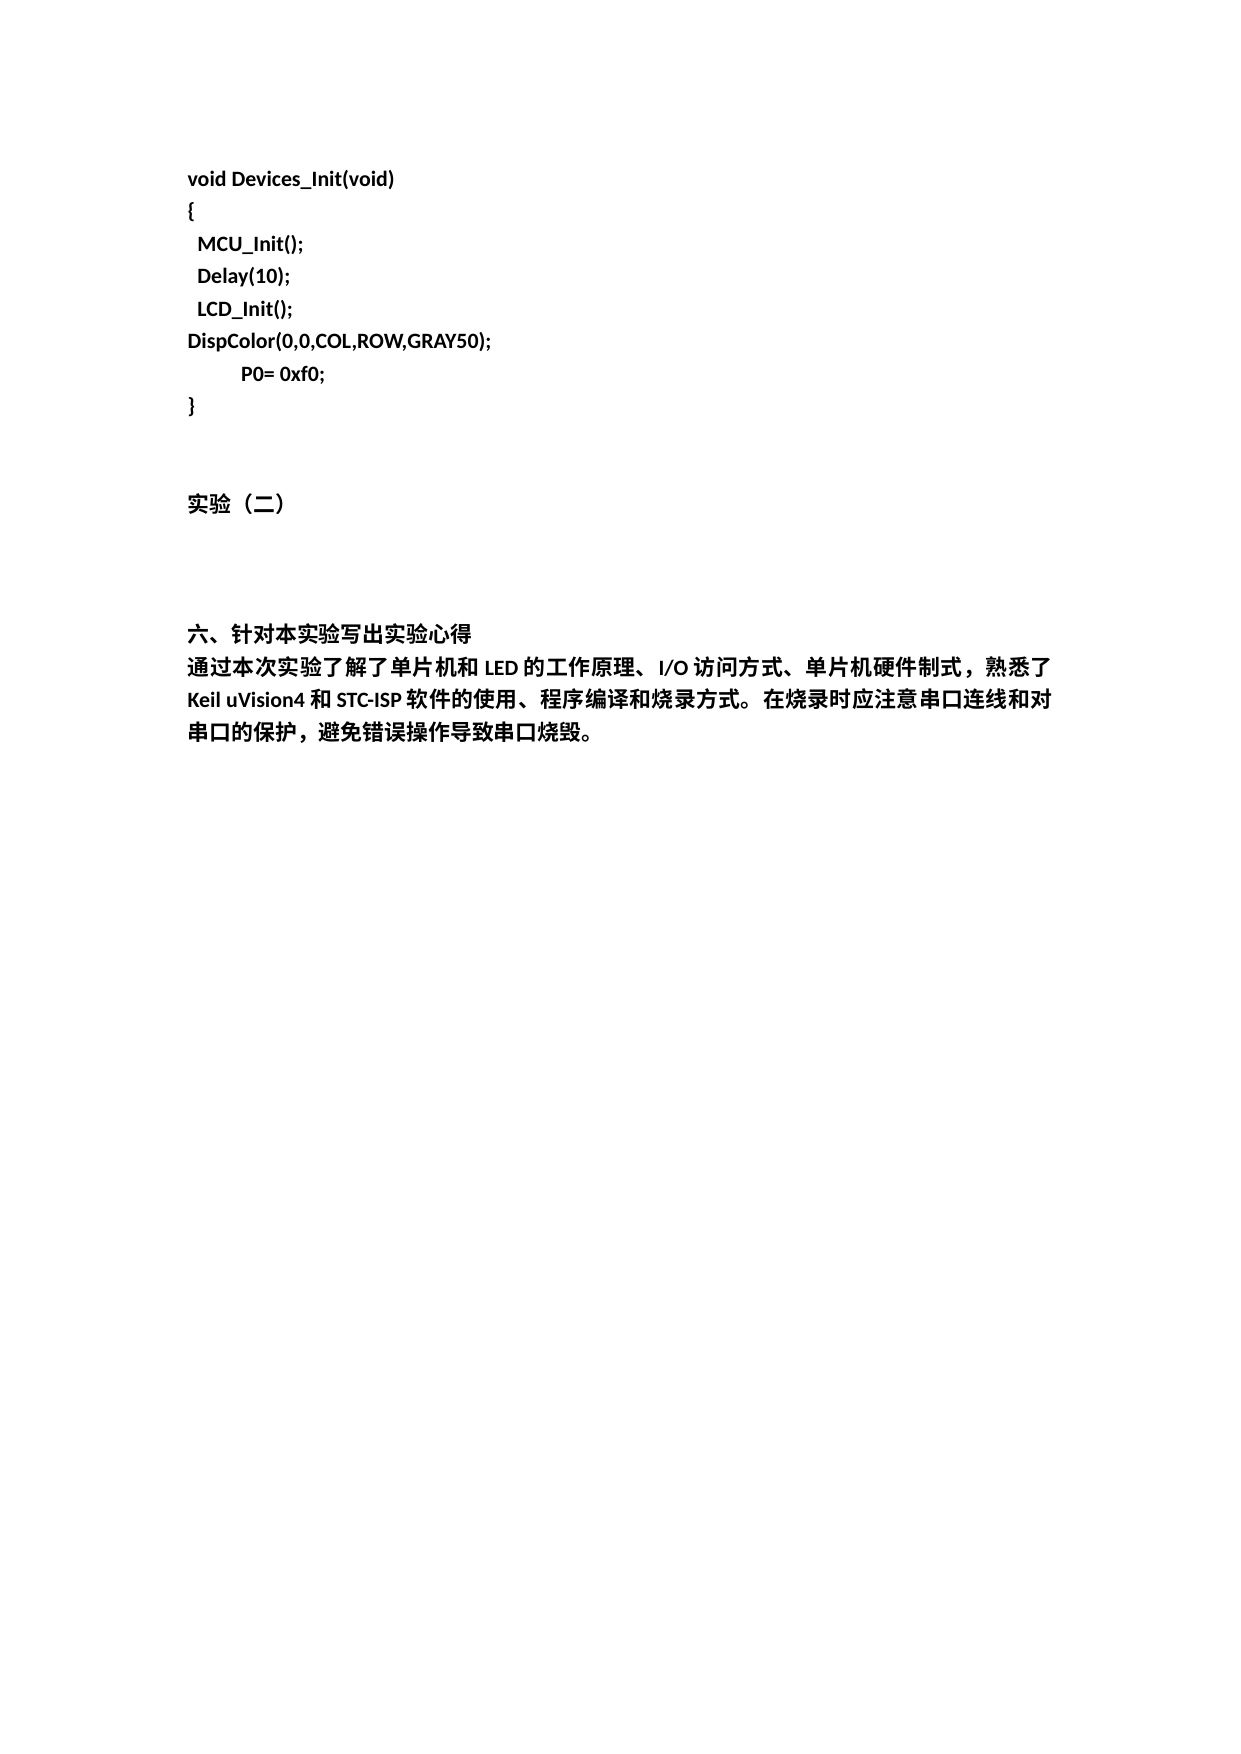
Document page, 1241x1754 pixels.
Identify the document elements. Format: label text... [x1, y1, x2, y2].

text DispColor(0,0,COL,ROW,GRAY50); [187, 324, 1053, 357]
text 实验（二） [187, 487, 1053, 519]
text { [187, 194, 1053, 227]
text MCU_Init(); [187, 227, 1053, 259]
text LCD_Init(); [187, 292, 1053, 324]
text P0= 0xf0; [187, 357, 1053, 389]
text void Devices_Init(void) [187, 162, 1053, 194]
text 六、针对本实验写出实验心得 [187, 617, 1053, 649]
text } [187, 389, 1053, 422]
text 通过本次实验了解了单片机和LED的工作原理、I/O访问方式、单片机硬件制式，熟悉了Keil uVision4和STC-ISP软件的使用、程序编译和烧录方式。在烧录时应注意串口连线和对串口的保护，避免错误操作导致串口烧毁。 [187, 649, 1053, 747]
text Delay(10); [187, 259, 1053, 292]
